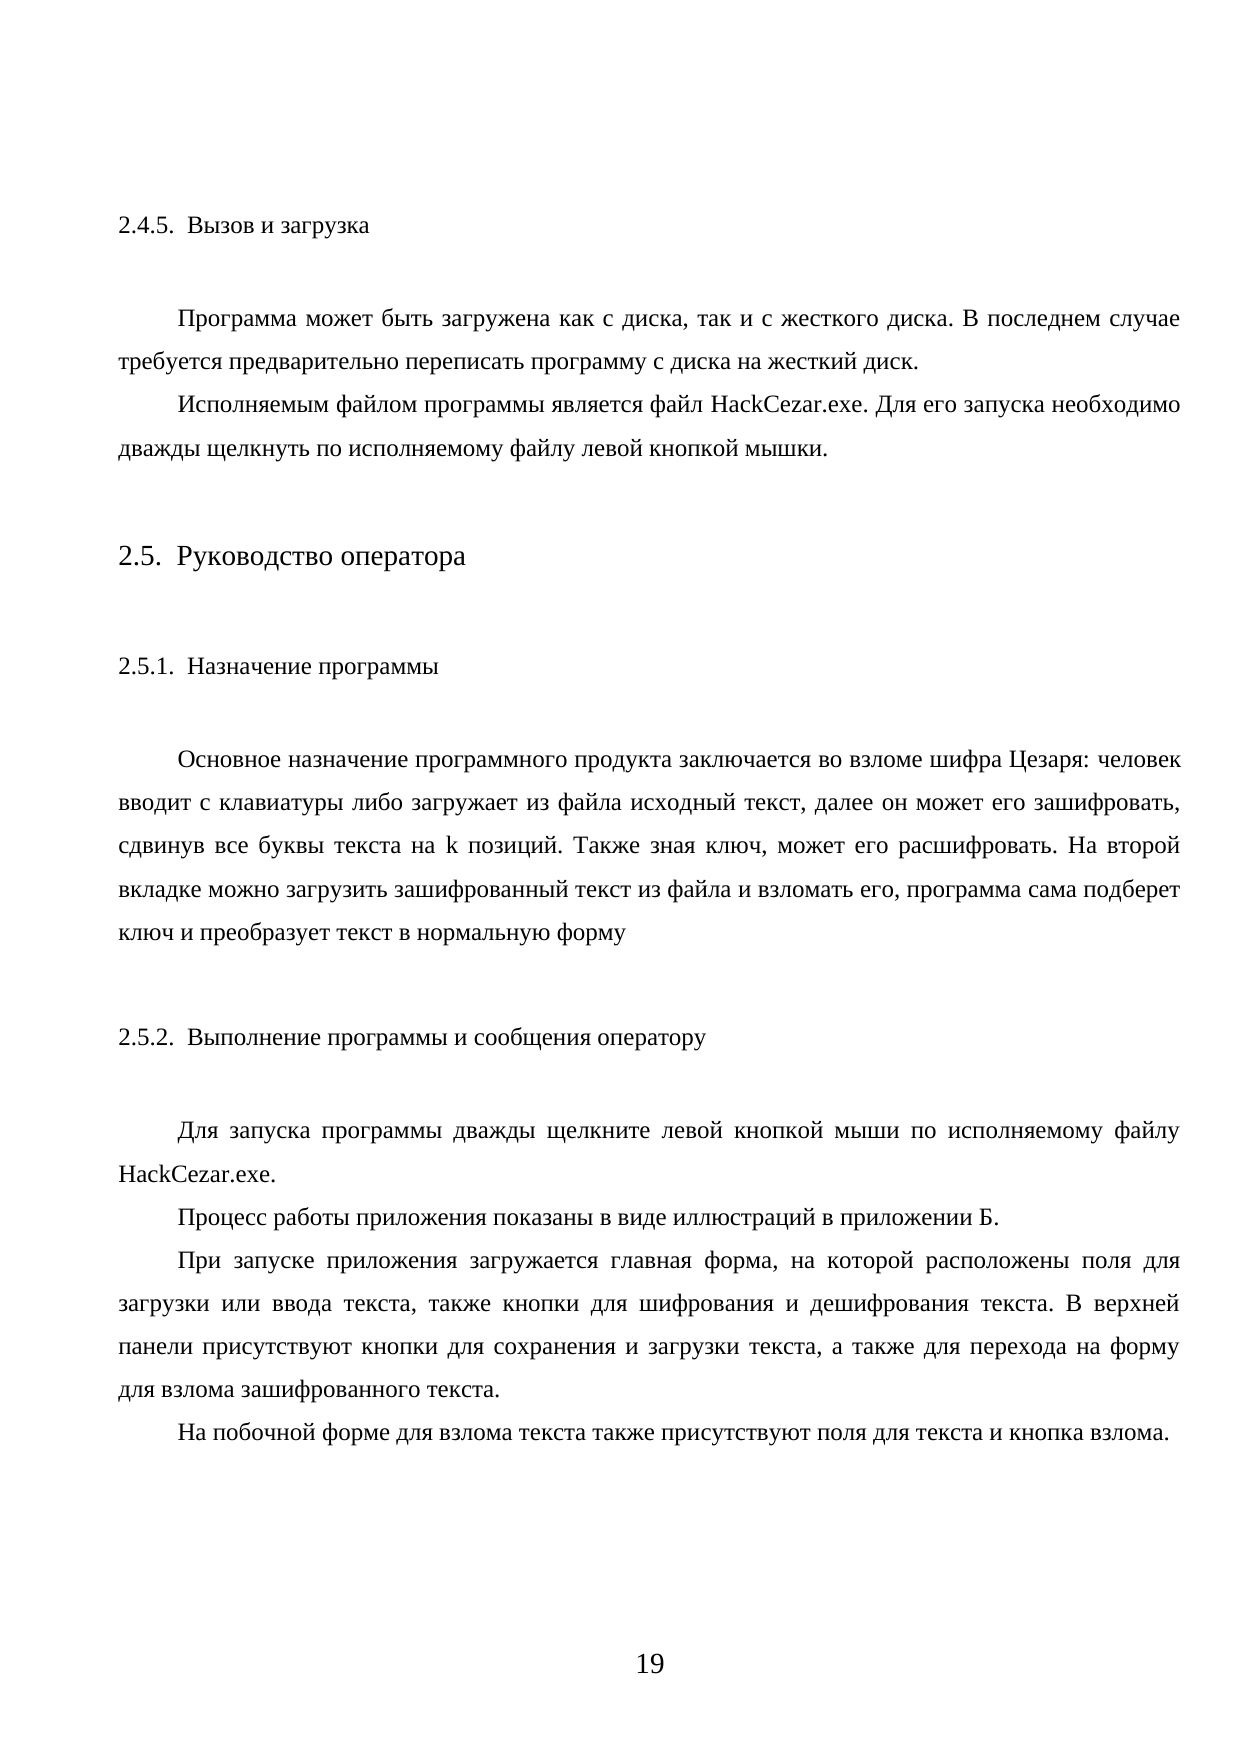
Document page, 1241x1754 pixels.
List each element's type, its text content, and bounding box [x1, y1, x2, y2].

text Основное назначение программного продукта заключается во взломе шифра Цезаря: человек вводит с клавиатуры либо загружает из файла исходный текст, далее он может его зашифровать, сдвинув все буквы текста на k позиций. Также зная ключ, может его расшифровать. На второй вкладке можно загрузить зашифрованный текст из файла и взломать его, программа сама подберет ключ и преобразует текст в нормальную форму [118, 744, 1181, 946]
subtitle 2.5.1. Назначение программы [118, 651, 1181, 680]
subtitle 2.5. Руководство оператора [118, 538, 1181, 572]
text При запуске приложения загружается главная форма, на которой расположены поля для загрузки или ввода текста, также кнопки для шифрования и дешифрования текста. В верхней панели присутствуют кнопки для сохранения и загрузки текста, а также для перехода на форму для взлома зашифрованного текста. [118, 1245, 1181, 1403]
text Процесс работы приложения показаны в виде иллюстраций в приложении Б. [118, 1202, 1181, 1231]
text Исполняемым файлом программы является файл HackCezar.exe. Для его запуска необходимо дважды щелкнуть по исполняемому файлу левой кнопкой мышки. [118, 389, 1181, 461]
subtitle 2.5.2. Выполнение программы и сообщения оператору [118, 1022, 1181, 1051]
text Для запуска программы дважды щелкните левой кнопкой мыши по исполняемому файлу HackCezar.exe. [118, 1116, 1181, 1187]
text На побочной форме для взлома текста также присутствуют поля для текста и кнопка взлома. [118, 1417, 1181, 1446]
text Программа может быть загружена как с диска, так и с жесткого диска. В последнем случае требуется предварительно переписать программу с диска на жесткий диск. [118, 303, 1181, 375]
subtitle 2.4.5. Вызов и загрузка [118, 210, 1181, 239]
